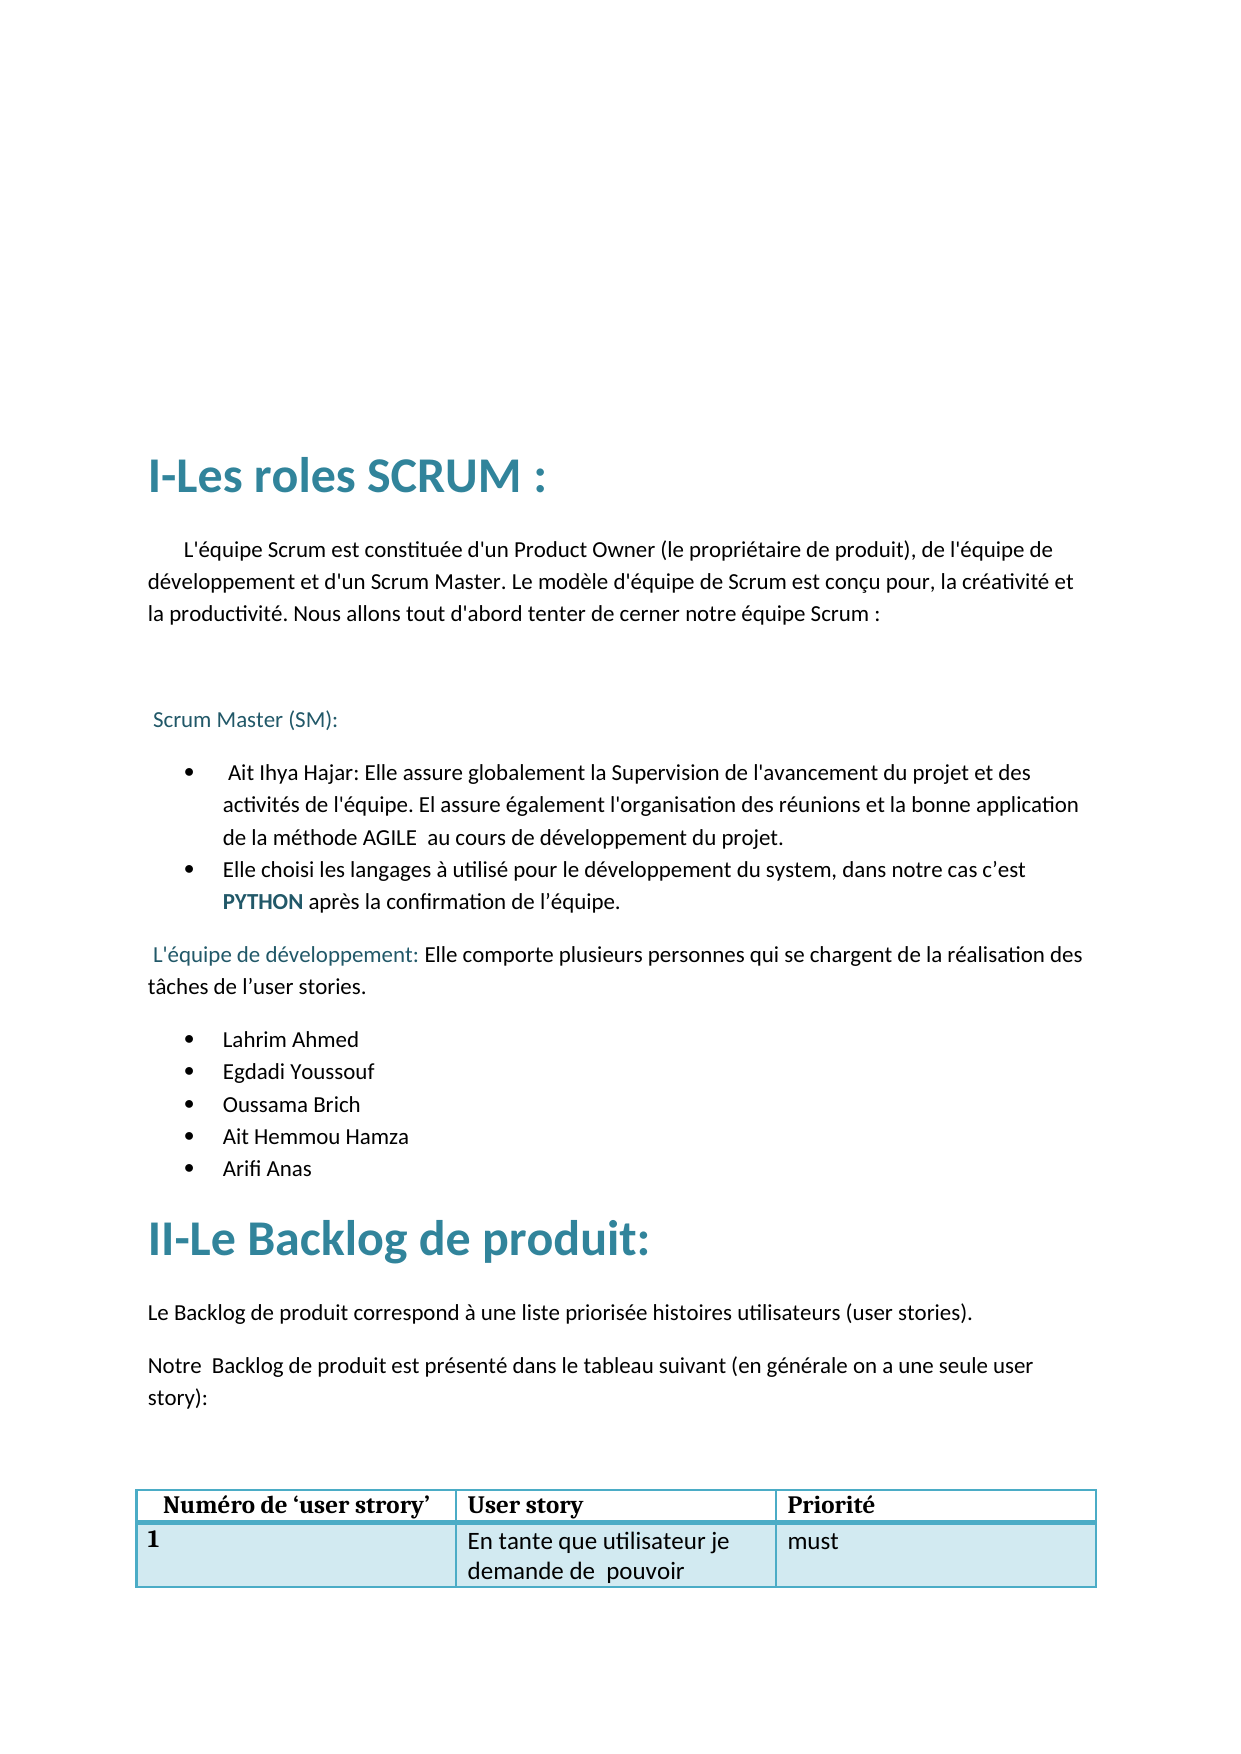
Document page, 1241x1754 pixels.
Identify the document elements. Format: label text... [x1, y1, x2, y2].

table_header User story [457, 1491, 775, 1520]
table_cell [457, 1525, 775, 1586]
table_cell 1 [138, 1525, 455, 1586]
text Scrum Master (SM): [148, 705, 1093, 733]
list Arifi Anas [185, 1154, 1093, 1182]
text L'équipe de développement: Elle comporte plusieurs personnes qui se chargent de la réalisation des tâches de l’user stories. [148, 940, 1093, 1000]
text II-Le Backlog de produit: [148, 1207, 1093, 1268]
text Le Backlog de produit correspond à une liste priorisée histoires utilisateurs (user stories). [148, 1298, 1093, 1326]
list Elle choisi les langages à utilisé pour le développement du system, dans notre cas c’est PYTHON après la confirmation de l’équipe. [185, 855, 1093, 915]
list Egdadi Youssouf [185, 1057, 1093, 1086]
list Ait Ihya Hajar: Elle assure globalement la Supervision de l'avancement du projet et des activités de l'équipe. El assure également l'organisation des réunions et la bonne application de la méthode AGILE au cours de développement du projet. [185, 758, 1093, 851]
text L'équipe Scrum est constituée d'un Product Owner (le propriétaire de produit), de l'équipe de développement et d'un Scrum Master. Le modèle d'équipe de Scrum est conçu pour, la créativité et la productivité. Nous allons tout d'abord tenter de cerner notre équipe Scrum : [148, 535, 1093, 627]
list Oussama Brich [185, 1090, 1093, 1118]
text I-Les roles SCRUM : [148, 444, 1093, 505]
table_cell must [777, 1525, 1095, 1586]
list Ait Hemmou Hamza [185, 1122, 1093, 1150]
list Lahrim Ahmed [185, 1025, 1093, 1053]
text Notre Backlog de produit est présenté dans le tableau suivant (en générale on a une seule user story): [148, 1351, 1093, 1411]
table_header Numéro de ‘user strory’ [138, 1491, 455, 1520]
table_header Priorité [777, 1491, 1095, 1520]
